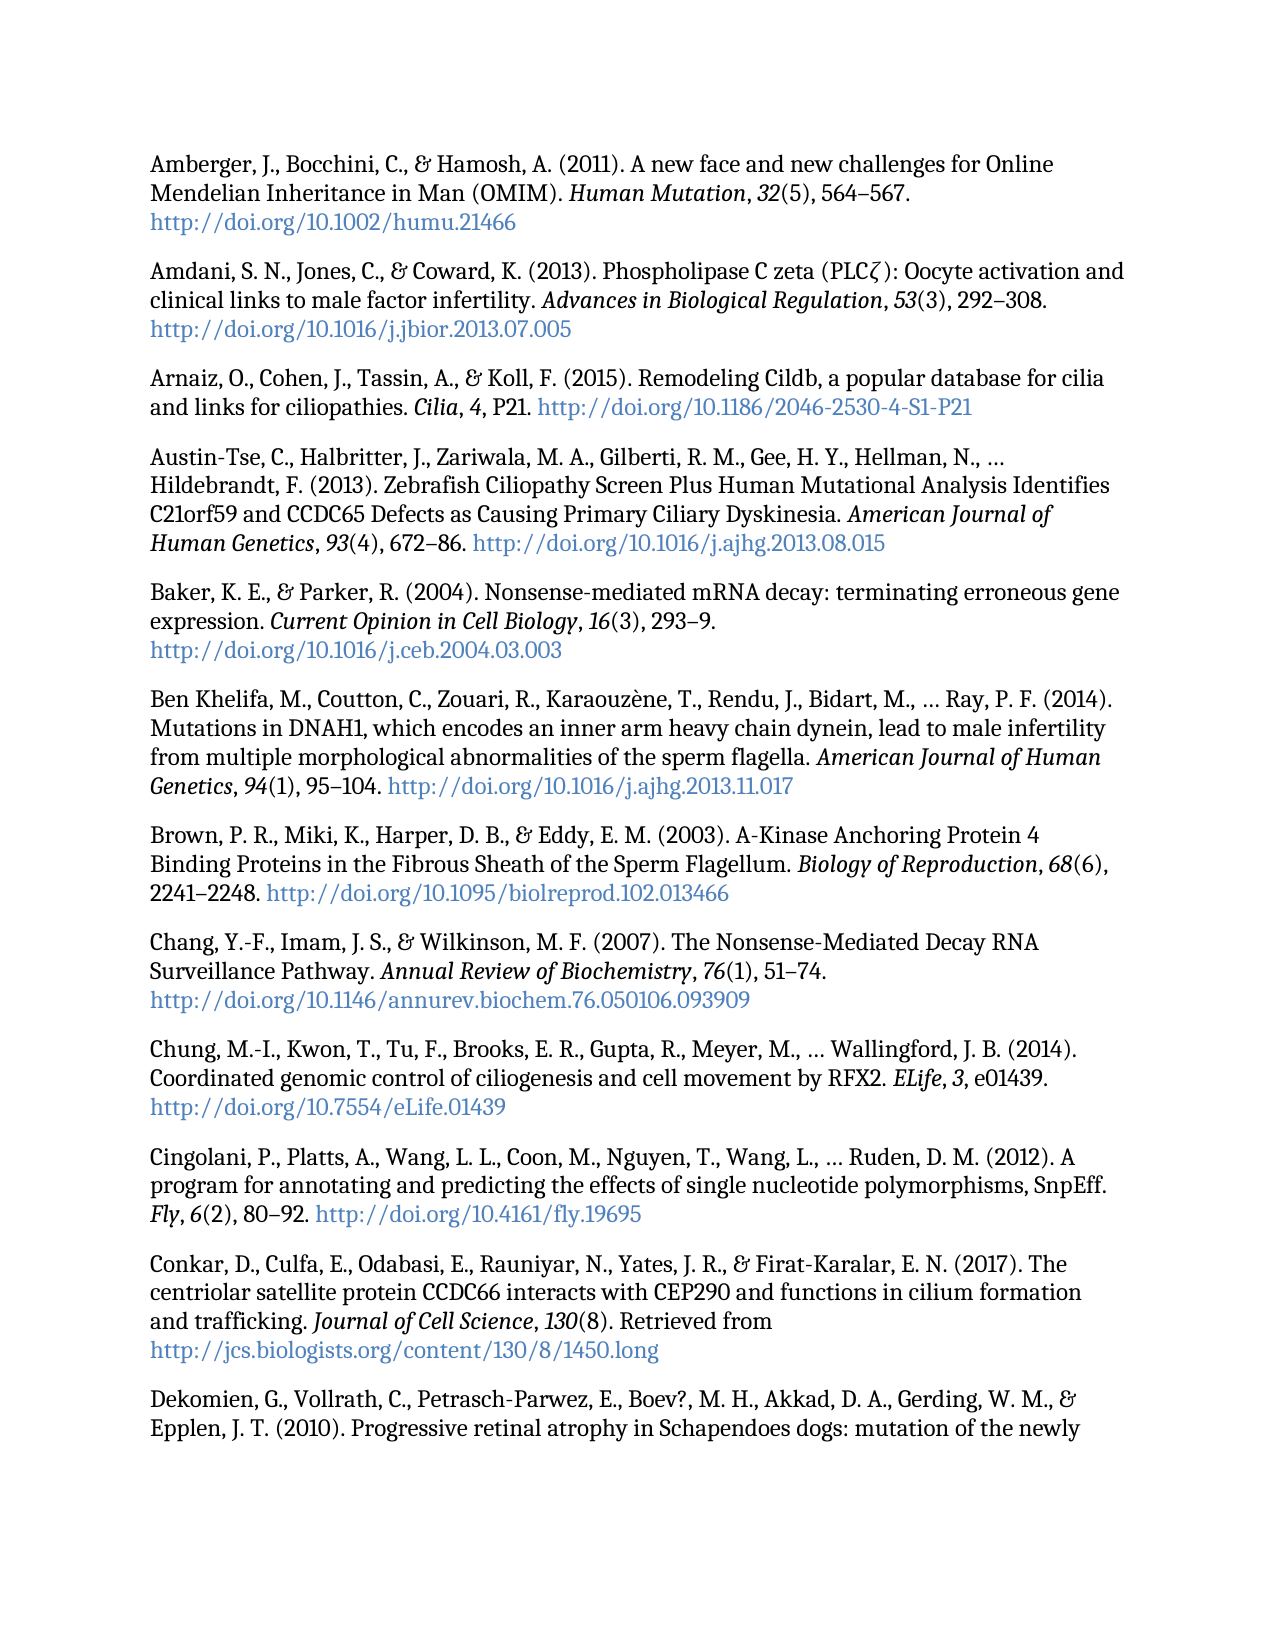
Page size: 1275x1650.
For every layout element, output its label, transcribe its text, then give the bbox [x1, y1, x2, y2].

text Chang, Y.-F., Imam, J. S., & Wilkinson, M. F. (2007). The Nonsense-Mediated Decay RNA Surveillance Pathway. Annual Review of Biochemistry, 76(1), 51–74. http://doi.org/10.1146/annurev.biochem.76.050106.093909 [150, 928, 1125, 1014]
text Cingolani, P., Platts, A., Wang, L. L., Coon, M., Nguyen, T., Wang, L., … Ruden, D. M. (2012). A program for annotating and predicting the effects of single nucleotide polymorphisms, SnpEff. Fly, 6(2), 80–92. http://doi.org/10.4161/fly.19695 [150, 1142, 1125, 1229]
text Arnaiz, O., Cohen, J., Tassin, A., & Koll, F. (2015). Remodeling Cildb, a popular database for cilia and links for ciliopathies. Cilia, 4, P21. http://doi.org/10.1186/2046-2530-4-S1-P21 [150, 364, 1125, 422]
text Amdani, S. N., Jones, C., & Coward, K. (2013). Phospholipase C zeta (PLC): Oocyte activation and clinical links to male factor infertility. Advances in Biological Regulation, 53(3), 292–308. http://doi.org/10.1016/j.jbior.2013.07.005 [150, 257, 1125, 343]
text Brown, P. R., Miki, K., Harper, D. B., & Eddy, E. M. (2003). A-Kinase Anchoring Protein 4 Binding Proteins in the Fibrous Sheath of the Sperm Flagellum. Biology of Reproduction, 68(6), 2241–2248. http://doi.org/10.1095/biolreprod.102.013466 [150, 821, 1125, 907]
text Chung, M.-I., Kwon, T., Tu, F., Brooks, E. R., Gupta, R., Meyer, M., … Wallingford, J. B. (2014). Coordinated genomic control of ciliogenesis and cell movement by RFX2. ELife, 3, e01439. http://doi.org/10.7554/eLife.01439 [150, 1035, 1125, 1122]
text Ben Khelifa, M., Coutton, C., Zouari, R., Karaouzène, T., Rendu, J., Bidart, M., … Ray, P. F. (2014). Mutations in DNAH1, which encodes an inner arm heavy chain dynein, lead to male infertility from multiple morphological abnormalities of the sperm flagella. American Journal of Human Genetics, 94(1), 95–104. http://doi.org/10.1016/j.ajhg.2013.11.017 [150, 685, 1125, 800]
text Conkar, D., Culfa, E., Odabasi, E., Rauniyar, N., Yates, J. R., & Firat-Karalar, E. N. (2017). The centriolar satellite protein CCDC66 interacts with CEP290 and functions in cilium formation and trafficking. Journal of Cell Science, 130(8). Retrieved from http://jcs.biologists.org/content/130/8/1450.long [150, 1249, 1125, 1364]
text Baker, K. E., & Parker, R. (2004). Nonsense-mediated mRNA decay: terminating erroneous gene expression. Current Opinion in Cell Biology, 16(3), 293–9. http://doi.org/10.1016/j.ceb.2004.03.003 [150, 578, 1125, 664]
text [150, 1385, 1125, 1443]
text Amberger, J., Bocchini, C., & Hamosh, A. (2011). A new face and new challenges for Online Mendelian Inheritance in Man (OMIM). Human Mutation, 32(5), 564–567. http://doi.org/10.1002/humu.21466 [150, 150, 1125, 236]
text Austin-Tse, C., Halbritter, J., Zariwala, M. A., Gilberti, R. M., Gee, H. Y., Hellman, N., … Hildebrandt, F. (2013). Zebrafish Ciliopathy Screen Plus Human Mutational Analysis Identifies C21orf59 and CCDC65 Defects as Causing Primary Ciliary Dyskinesia. American Journal of Human Genetics, 93(4), 672–86. http://doi.org/10.1016/j.ajhg.2013.08.015 [150, 442, 1125, 557]
